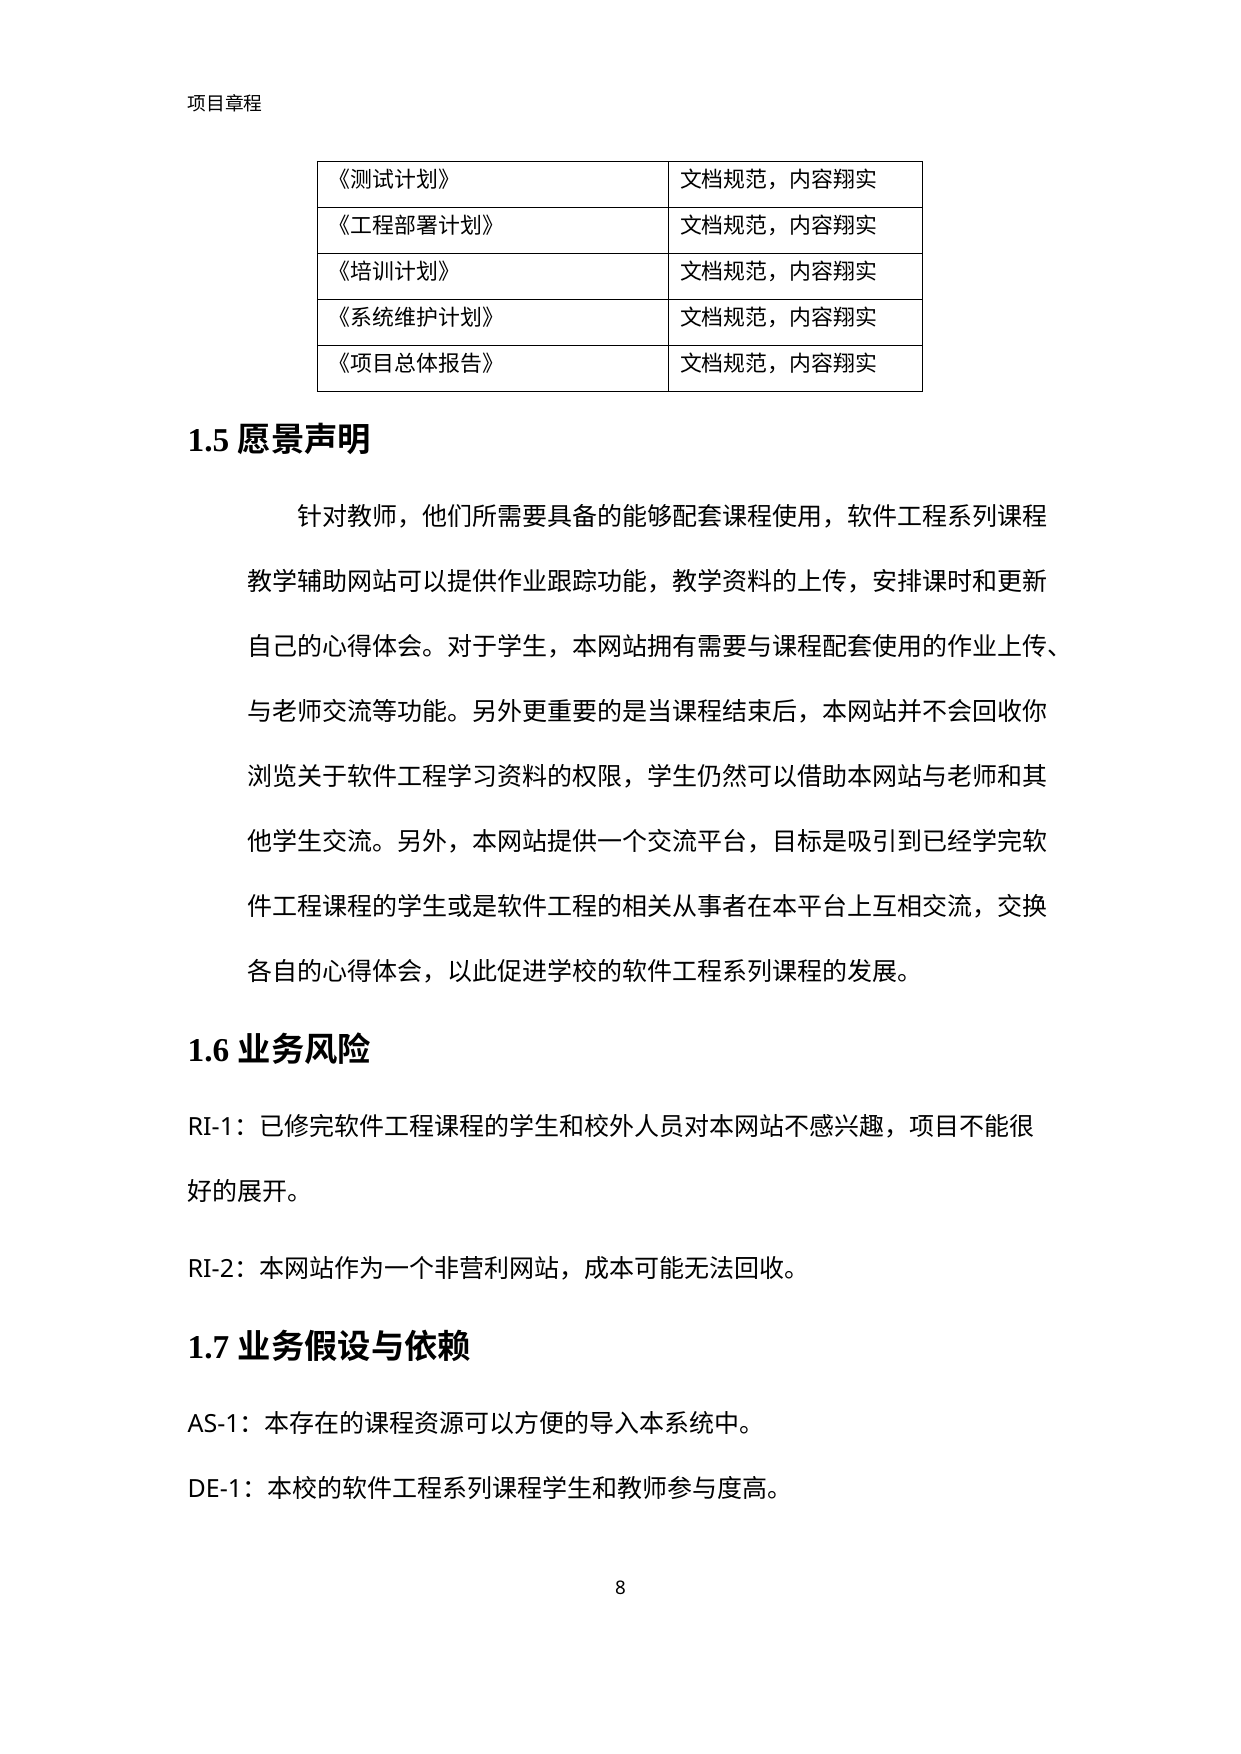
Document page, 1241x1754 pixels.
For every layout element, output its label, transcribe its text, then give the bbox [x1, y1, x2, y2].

table_cell 文档规范，内容翔实 [669, 346, 922, 391]
table_cell 《项目总体报告》 [318, 346, 668, 391]
subtitle 业务风险 [187, 1014, 1053, 1079]
table_cell 《系统维护计划》 [318, 300, 668, 345]
table_cell 文档规范，内容翔实 [669, 254, 922, 299]
table_cell 文档规范，内容翔实 [669, 208, 922, 253]
text 针对教师，他们所需要具备的能够配套课程使用，软件工程系列课程教学辅助网站可以提供作业跟踪功能，教学资料的上传，安排课时和更新自己的心得体会。对于学生，本网站拥有需要与课程配套使用的作业上传、与老师交流等功能。另外更重要的是当课程结束后，本网站并不会回收你浏览关于软件工程学习资料的权限，学生仍然可以借助本网站与老师和其他学生交流。另外，本网站提供一个交流平台，目标是吸引到已经学完软件工程课程的学生或是软件工程的相关从事者在本平台上互相交流，交换各自的心得体会，以此促进学校的软件工程系列课程的发展。 [248, 482, 1053, 1002]
table_cell 《培训计划》 [318, 254, 668, 299]
text RI-2：本网站作为一个非营利网站，成本可能无法回收。 [187, 1234, 1053, 1299]
subtitle 愿景声明 [187, 404, 1053, 469]
table_cell 文档规范，内容翔实 [669, 300, 922, 345]
text AS-1：本存在的课程资源可以方便的导入本系统中。 [187, 1389, 1053, 1454]
table_cell 《工程部署计划》 [318, 208, 668, 253]
text DE-1：本校的软件工程系列课程学生和教师参与度高。 [187, 1454, 1053, 1519]
table_cell 《测试计划》 [318, 162, 668, 207]
subtitle 业务假设与依赖 [187, 1312, 1053, 1377]
text RI-1：已修完软件工程课程的学生和校外人员对本网站不感兴趣，项目不能很好的展开。 [187, 1092, 1053, 1222]
table_cell 文档规范，内容翔实 [669, 162, 922, 207]
